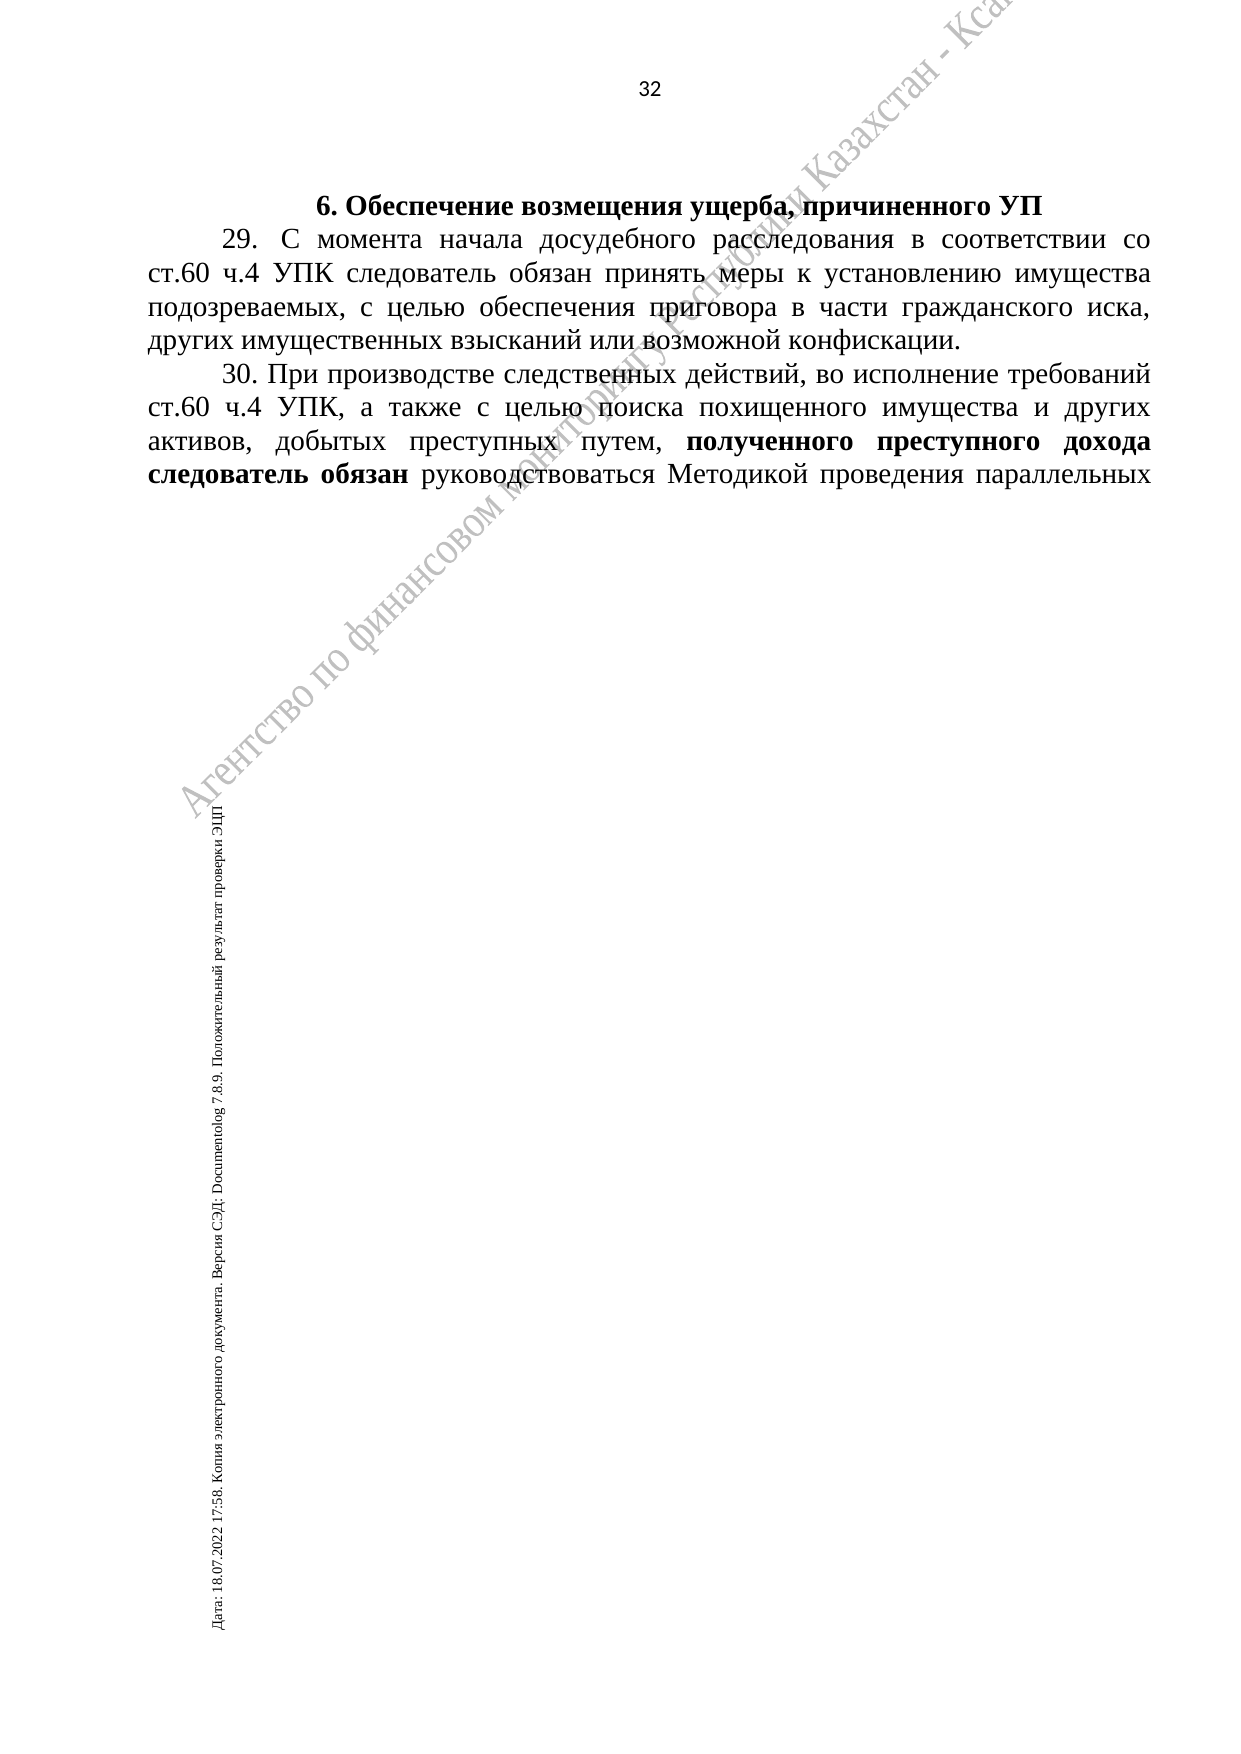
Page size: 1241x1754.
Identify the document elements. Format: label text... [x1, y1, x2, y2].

text 6. Обеспечение возмещения ущерба, причиненного УП [207, 188, 1152, 222]
text 29. С момента начала досудебного расследования в соответствии со ст.60 ч.4 УПК следователь обязан принять меры к установлению имущества подозреваемых, с целью обеспечения приговора в части гражданского иска, других имущественных взысканий или возможной конфискации. [148, 222, 1152, 356]
text 30. При производстве следственных действий, во исполнение требований ст.60 ч.4 УПК, а также с целью поиска похищенного имущества и других активов, добытых преступных путем, полученного преступного дохода следователь обязан руководствоваться Методикой проведения параллельных финансовых расследований и Указаниями Генерального Прокурора от 30.05.2019 г. №2/5 «Об активизации деятельности по возмещению ущерба» и от 15.09.2021 г. №2-011522-21-62698 «О проведении параллельных финансовых расследований». [148, 356, 1152, 490]
